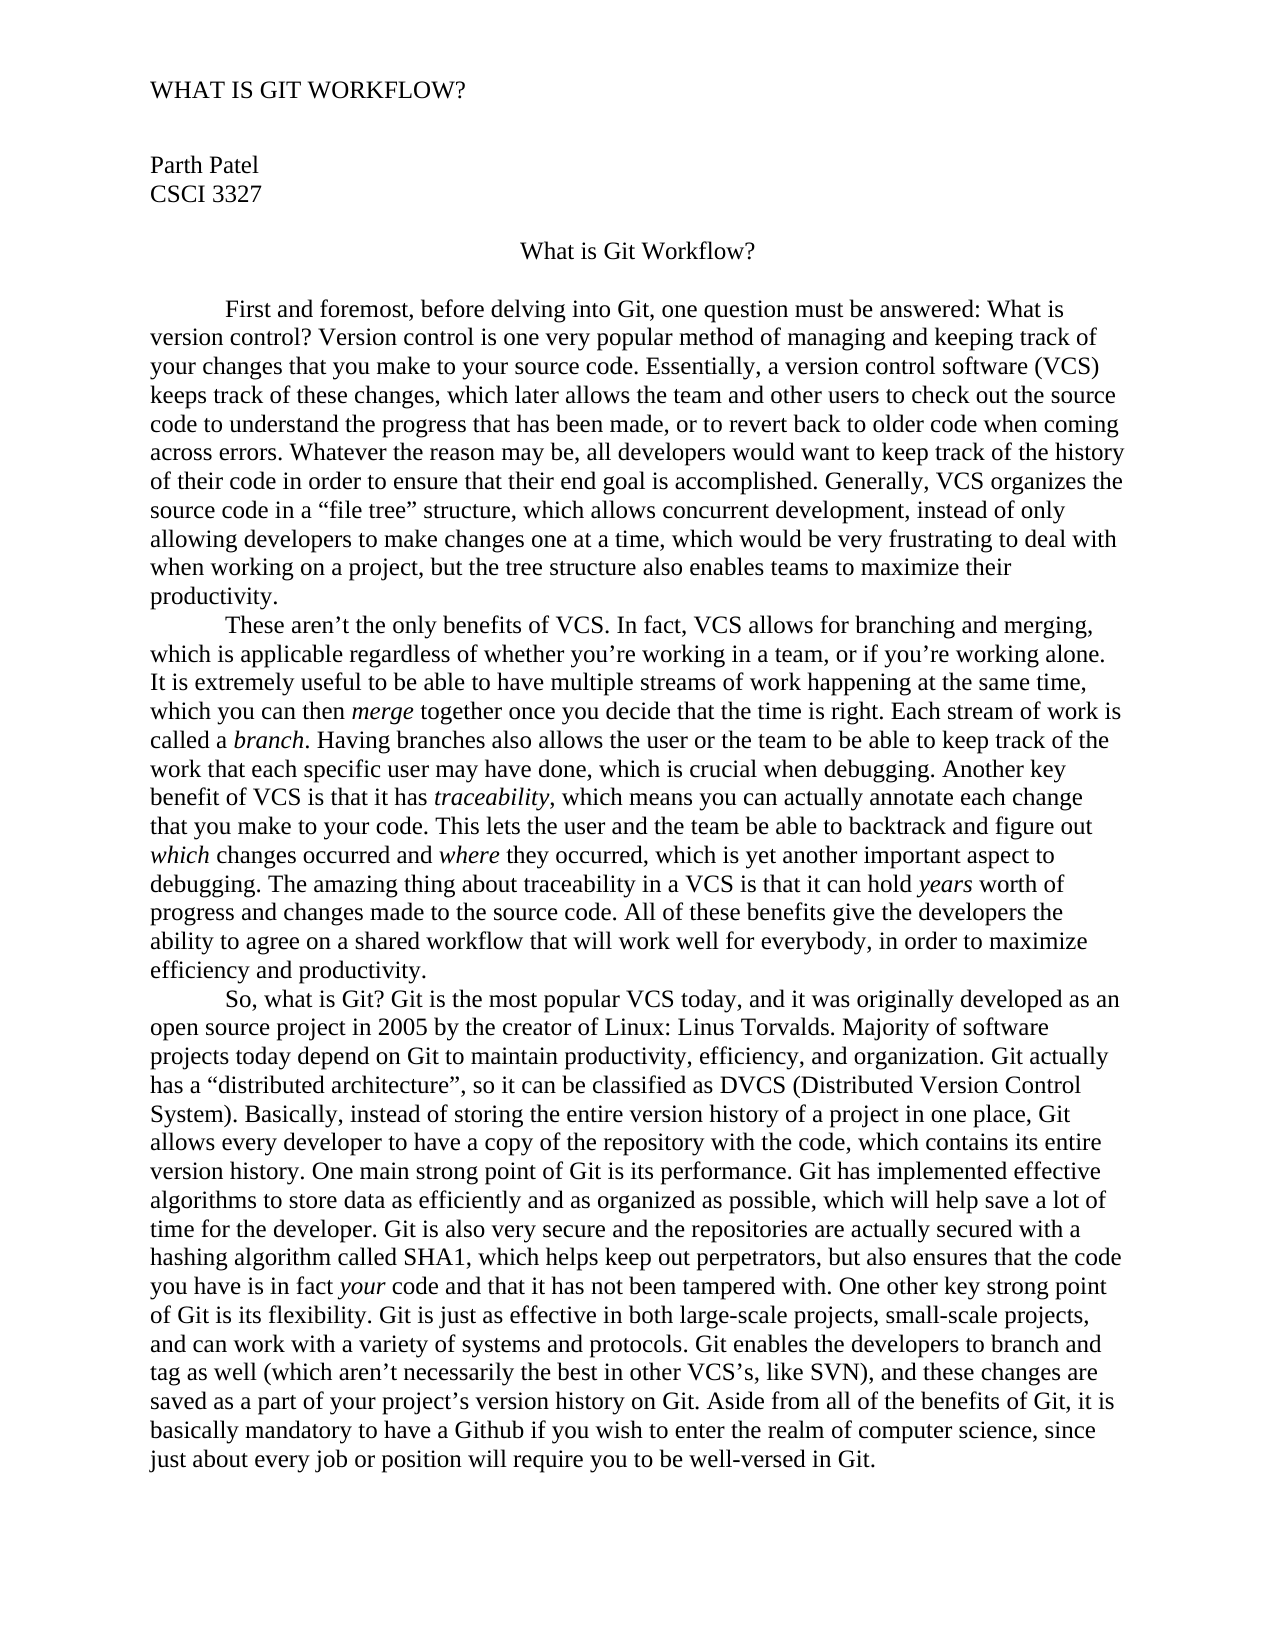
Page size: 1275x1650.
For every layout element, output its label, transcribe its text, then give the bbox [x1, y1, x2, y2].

text Parth Patel [150, 150, 1125, 179]
text What is Git Workflow? [150, 236, 1125, 265]
text First and foremost, before delving into Git, one question must be answered: What is version control? Version control is one very popular method of managing and keeping track of your changes that you make to your source code. Essentially, a version control software (VCS) keeps track of these changes, which later allows the team and other users to check out the source code to understand the progress that has been made, or to revert back to older code when coming across errors. Whatever the reason may be, all developers would want to keep track of the history of their code in order to ensure that their end goal is accomplished. Generally, VCS organizes the source code in a “file tree” structure, which allows concurrent development, instead of only allowing developers to make changes one at a time, which would be very frustrating to deal with when working on a project, but the tree structure also enables teams to maximize their productivity. [150, 294, 1125, 610]
text CSCI 3327 [150, 179, 1125, 207]
text These aren’t the only benefits of VCS. In fact, VCS allows for branching and merging, which is applicable regardless of whether you’re working in a team, or if you’re working alone. It is extremely useful to be able to have multiple streams of work happening at the same time, which you can then merge together once you decide that the time is right. Each stream of work is called a branch. Having branches also allows the user or the team to be able to keep track of the work that each specific user may have done, which is crucial when debugging. Another key benefit of VCS is that it has traceability, which means you can actually annotate each change that you make to your code. This lets the user and the team be able to backtrack and figure out which changes occurred and where they occurred, which is yet another important aspect to debugging. The amazing thing about traceability in a VCS is that it can hold years worth of progress and changes made to the source code. All of these benefits give the developers the ability to agree on a shared workflow that will work well for everybody, in order to maximize efficiency and productivity. [150, 610, 1125, 984]
text So, what is Git? Git is the most popular VCS today, and it was originally developed as an open source project in 2005 by the creator of Linux: Linus Torvalds. Majority of software projects today depend on Git to maintain productivity, efficiency, and organization. Git actually has a “distributed architecture”, so it can be classified as DVCS (Distributed Version Control System). Basically, instead of storing the entire version history of a project in one place, Git allows every developer to have a copy of the repository with the code, which contains its entire version history. One main strong point of Git is its performance. Git has implemented effective algorithms to store data as efficiently and as organized as possible, which will help save a lot of time for the developer. Git is also very secure and the repositories are actually secured with a hashing algorithm called SHA1, which helps keep out perpetrators, but also ensures that the code you have is in fact your code and that it has not been tampered with. One other key strong point of Git is its flexibility. Git is just as effective in both large-scale projects, small-scale projects, and can work with a variety of systems and protocols. Git enables the developers to branch and tag as well (which aren’t necessarily the best in other VCS’s, like SVN), and these changes are saved as a part of your project’s version history on Git. Aside from all of the benefits of Git, it is basically mandatory to have a Github if you wish to enter the realm of computer science, since just about every job or position will require you to be well-versed in Git. [150, 984, 1125, 1472]
